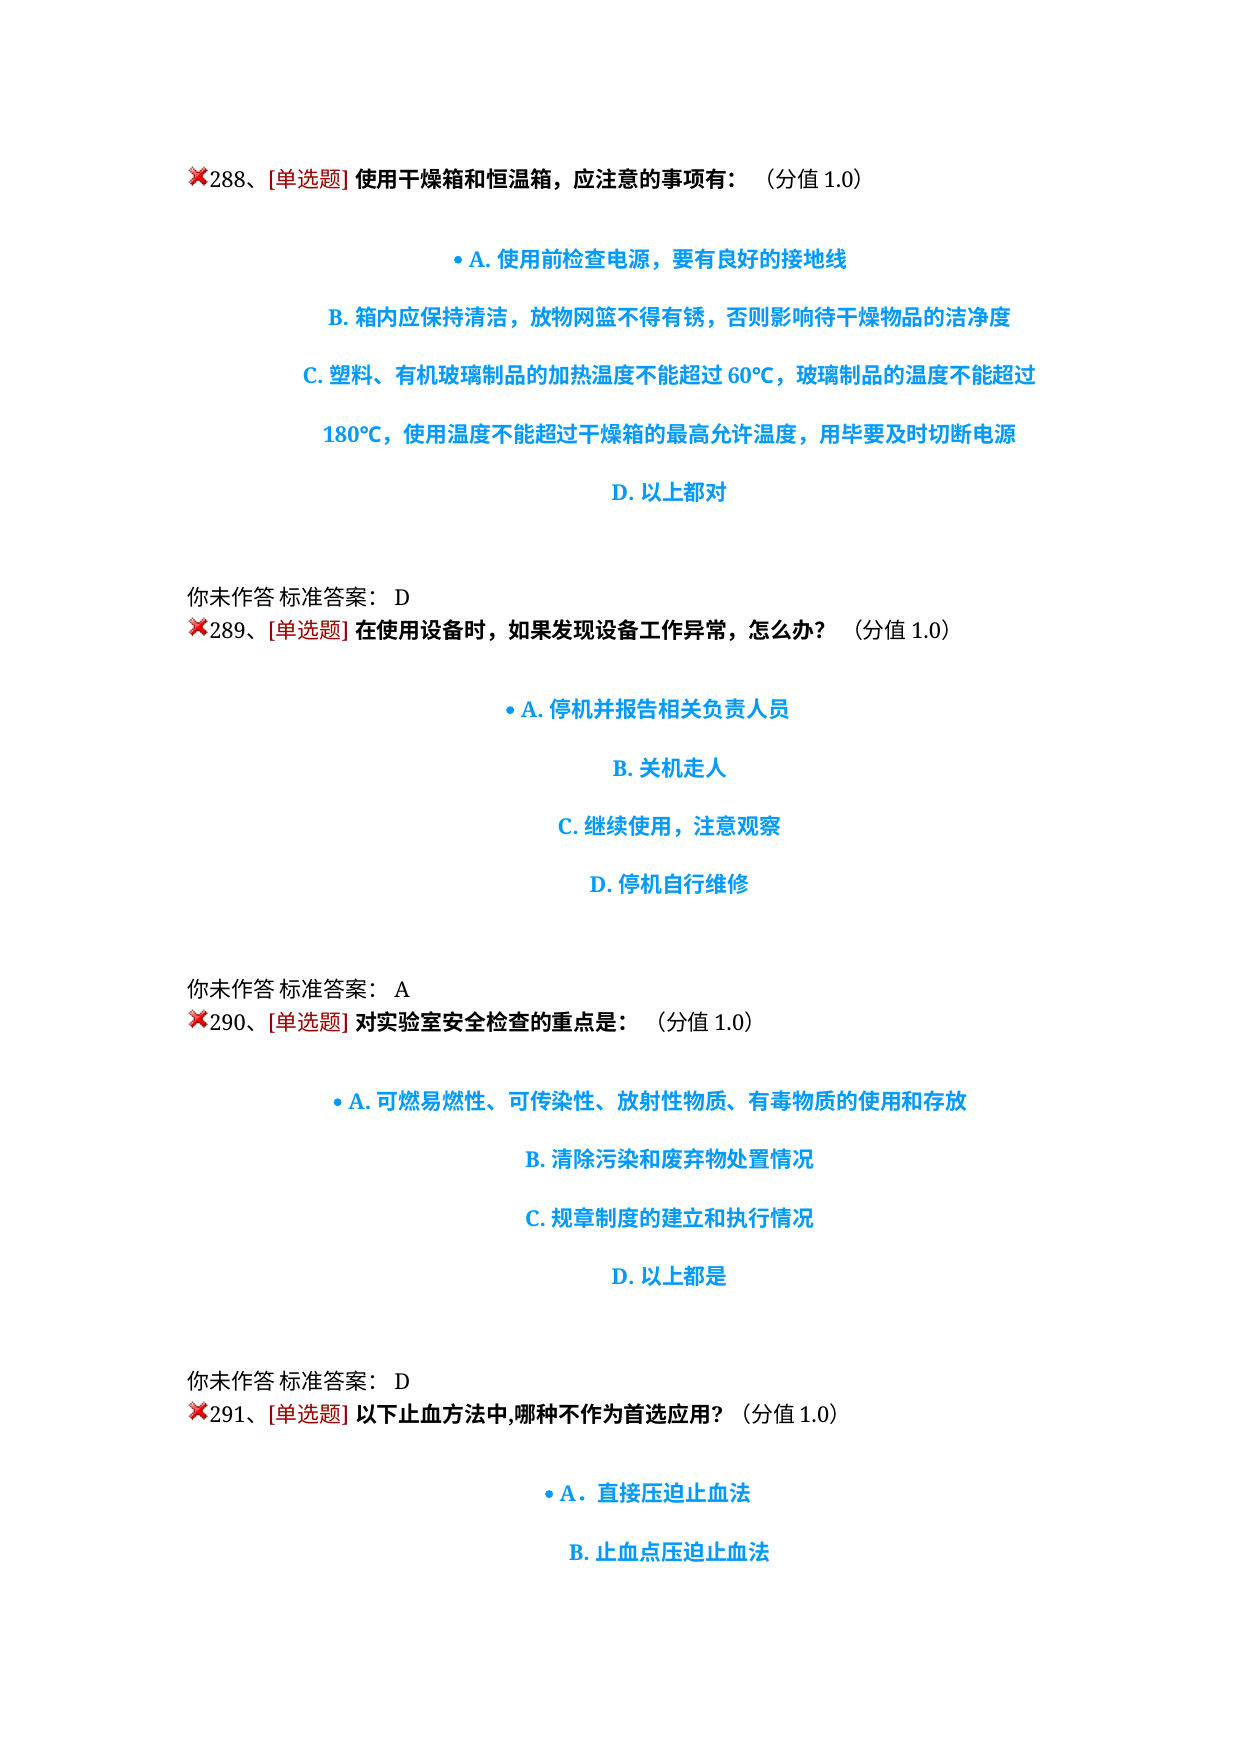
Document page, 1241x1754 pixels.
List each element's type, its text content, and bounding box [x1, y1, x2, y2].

list A. 使用前检查电源，要有良好的接地线 B. 箱内应保持清洁，放物网篮不得有锈，否则影响待干燥物品的洁净度 C. 塑料、有机玻璃制品的加热温度不能超过60℃，玻璃制品的温度不能超过180℃，使用温度不能超过干燥箱的最高允许温度，用毕要及时切断电源 D. 以上都对 [248, 241, 1053, 508]
text 289、[单选题] 在使用设备时，如果发现设备工作异常，怎么办？ （分值1.0） [187, 612, 1053, 645]
list A. 可燃易燃性、可传染性、放射性物质、有毒物质的使用和存放 B. 清除污染和废弃物处置情况 C. 规章制度的建立和执行情况 D. 以上都是 [248, 1084, 1053, 1292]
text 288、[单选题] 使用干燥箱和恒温箱，应注意的事项有： （分值1.0） [187, 162, 1053, 194]
text 291、[单选题] 以下止血方法中,哪种不作为首选应用? （分值1.0） [187, 1396, 1053, 1429]
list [248, 1476, 1053, 1567]
list A. 停机并报告相关负责人员 B. 关机走人 C. 继续使用，注意观察 D. 停机自行维修 [248, 692, 1053, 899]
picture [187, 1008, 209, 1030]
text 你未作答 标准答案： A [187, 972, 1053, 1004]
picture [187, 616, 209, 638]
text 你未作答 标准答案： D [187, 580, 1053, 612]
text 290、[单选题] 对实验室安全检查的重点是： （分值1.0） [187, 1004, 1053, 1037]
picture [187, 165, 209, 188]
picture [187, 1400, 209, 1422]
text 你未作答 标准答案： D [187, 1364, 1053, 1396]
